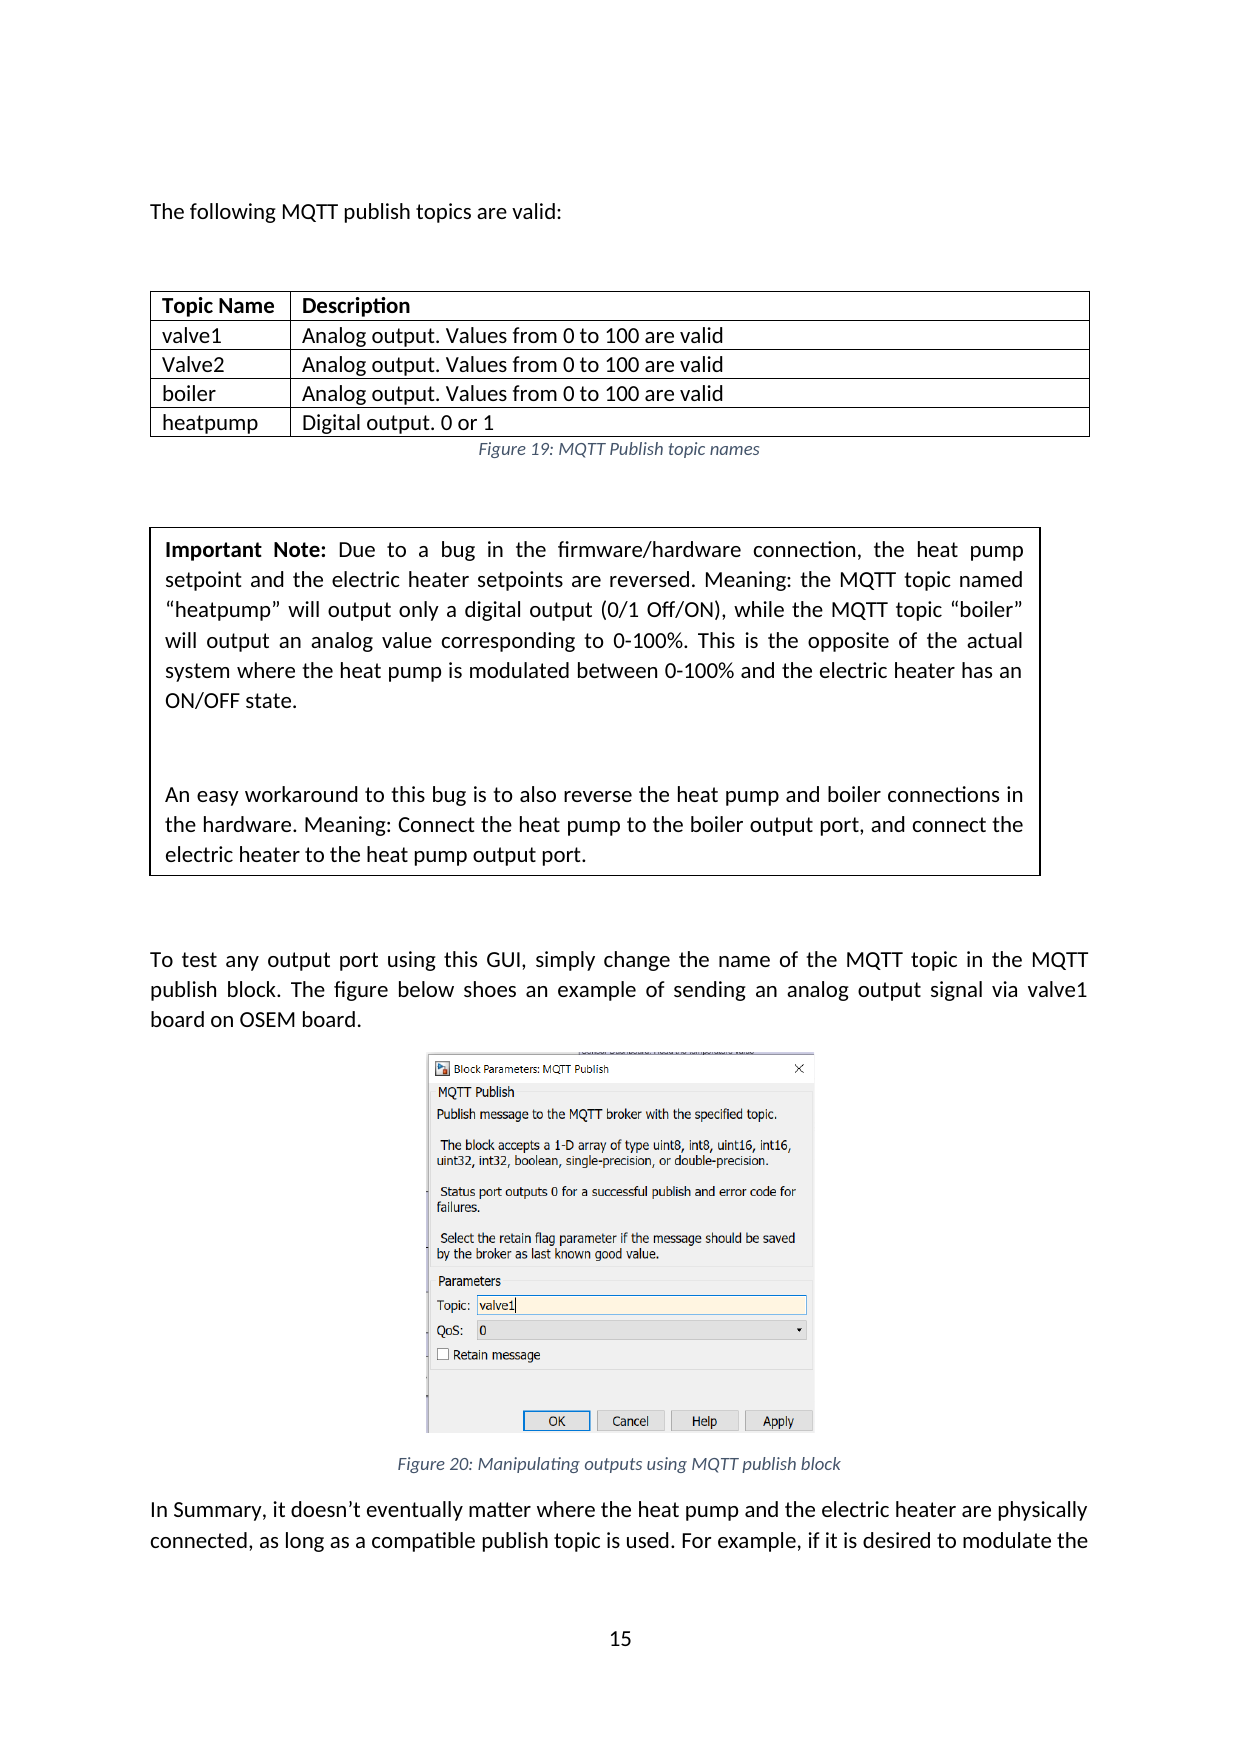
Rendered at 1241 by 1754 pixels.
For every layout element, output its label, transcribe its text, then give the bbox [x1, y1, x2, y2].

table_header Topic Name [151, 292, 290, 320]
table_cell Analog output. Values from 0 to 100 are valid [291, 350, 1089, 378]
text The following MQTT publish topics are valid: [150, 197, 1090, 225]
text To test any output port using this GUI, simply change the name of the MQTT topic in the MQTT publish block. The figure below shoes an example of sending an analog output signal via valve1 board on OSEM board. [150, 945, 1090, 1033]
table_header Description [291, 292, 1089, 320]
table_cell Valve2 [151, 350, 290, 378]
table_cell heatpump [151, 408, 290, 436]
table_cell valve1 [151, 321, 290, 349]
table_cell Analog output. Values from 0 to 100 are valid [291, 321, 1089, 349]
table_cell Analog output. Values from 0 to 100 are valid [291, 379, 1089, 407]
table_cell boiler [151, 379, 290, 407]
table_cell Digital output. 0 or 1 [291, 408, 1089, 436]
picture [426, 1052, 815, 1433]
